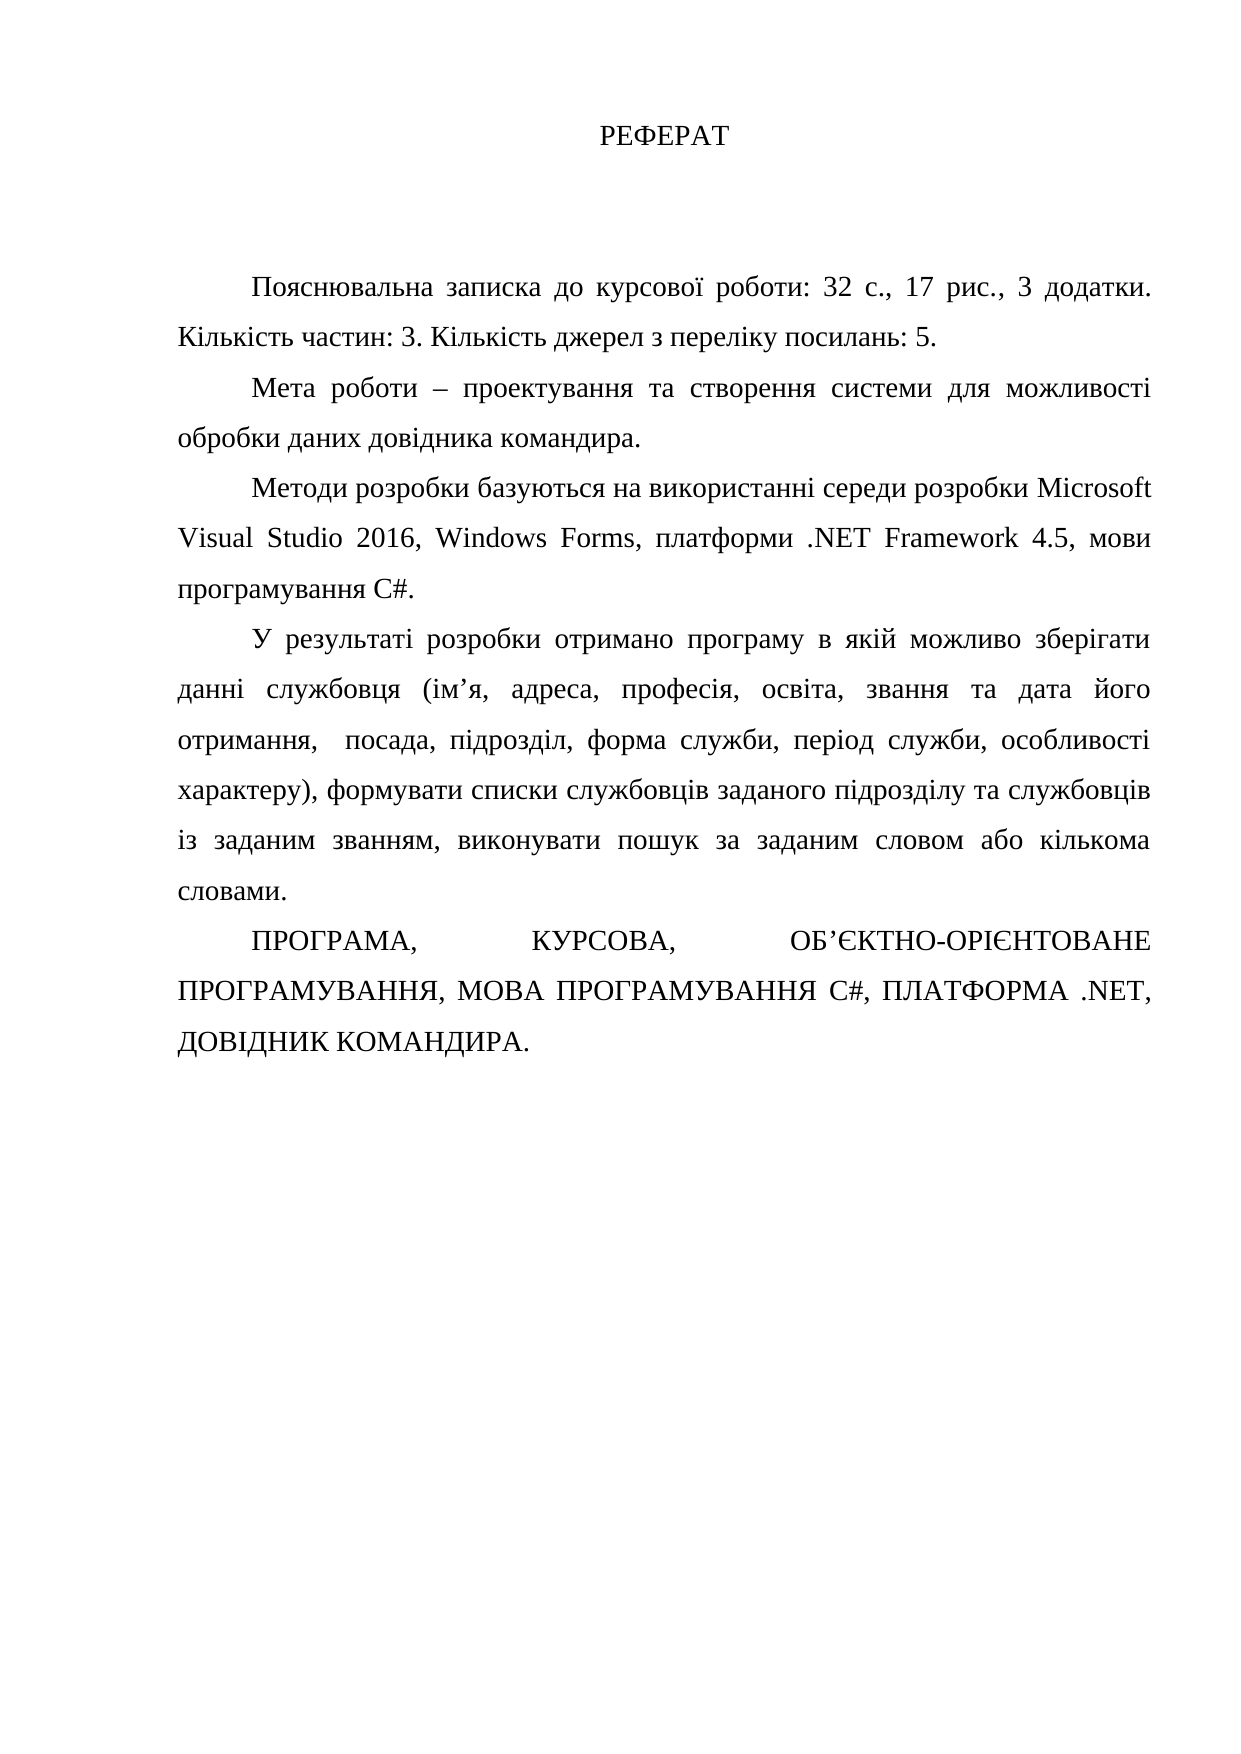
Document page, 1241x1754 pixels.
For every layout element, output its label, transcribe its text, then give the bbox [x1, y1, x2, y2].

text Мета роботи – проектування та створення системи для можливості обробки даних довідника командира. [177, 370, 1152, 453]
text У результаті розробки отримано програму в якій можливо зберігати данні службовця (ім’я, адреса, професія, освіта, звання та дата його отримання, посада, підрозділ, форма служби, період служби, особливості характеру), формувати списки службовців заданого підрозділу та службовців із заданим званням, виконувати пошук за заданим словом або кількома словами. [177, 621, 1152, 906]
text ПРОГРАМА, КУРСОВА, ОБ’ЄКТНО-ОРІЄНТОВАНЕ ПРОГРАМУВАННЯ, МОВА ПРОГРАМУВАННЯ C#, ПЛАТФОРМА .NET, ДОВІДНИК КОМАНДИРА. [177, 923, 1152, 1057]
text РЕФЕРАТ [177, 118, 1152, 152]
text Методи розробки базуються на використанні середи розробки Microsoft Visual Studio 2016, Windows Forms, платформи .NET Framework 4.5, мови програмування C#. [177, 470, 1152, 604]
text Пояснювальна записка до курсової роботи: 32 с., 17 рис., 3 додатки. Кількість частин: 3. Кількість джерел з переліку посилань: 5. [177, 269, 1152, 353]
